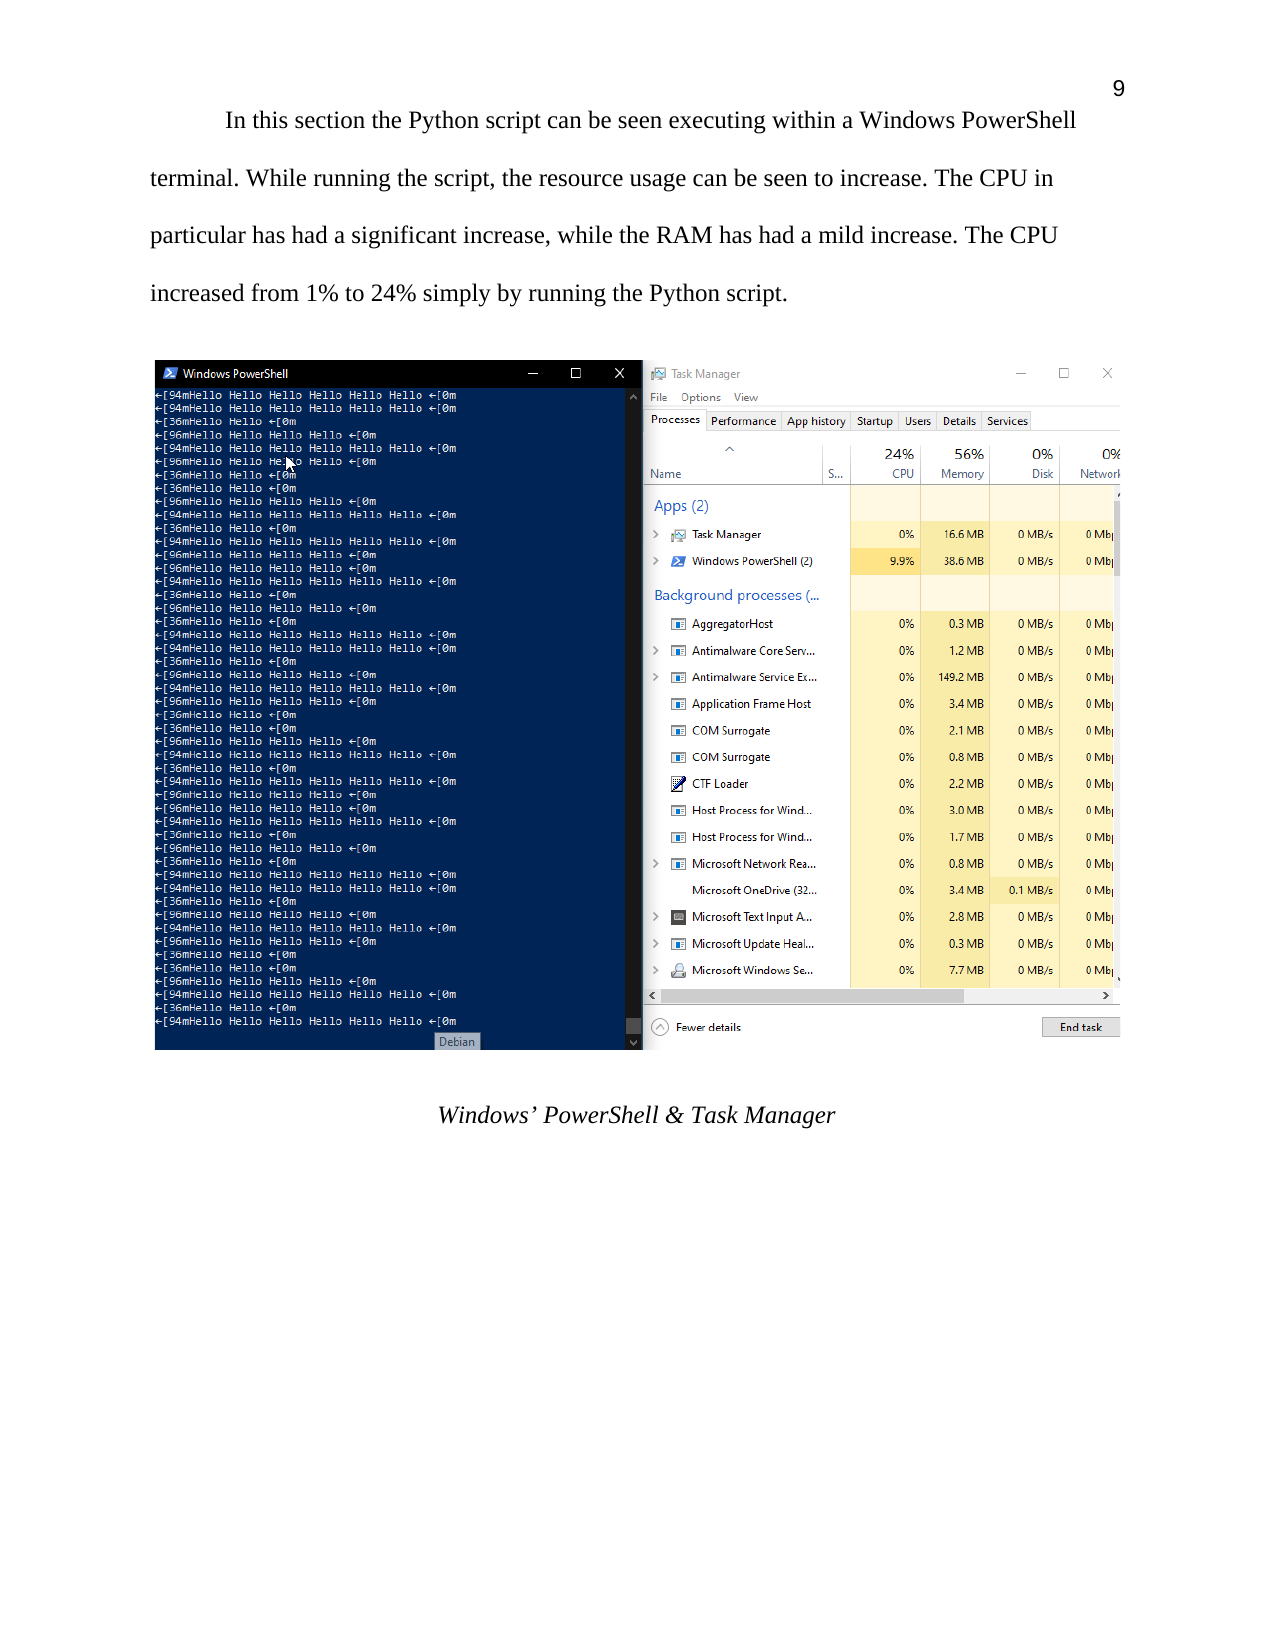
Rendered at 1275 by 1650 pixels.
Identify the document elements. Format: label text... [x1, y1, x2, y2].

text Windows’ PowerShell & Task Manager [150, 1101, 1125, 1129]
text In this section the Python script can be seen executing within a Windows PowerShell terminal. While running the script, the resource usage can be seen to increase. The CPU in particular has had a significant increase, while the RAM has had a mild increase. The CPU increased from 1% to 24% simply by running the Python script. [150, 105, 1125, 306]
picture [154, 360, 1121, 1050]
